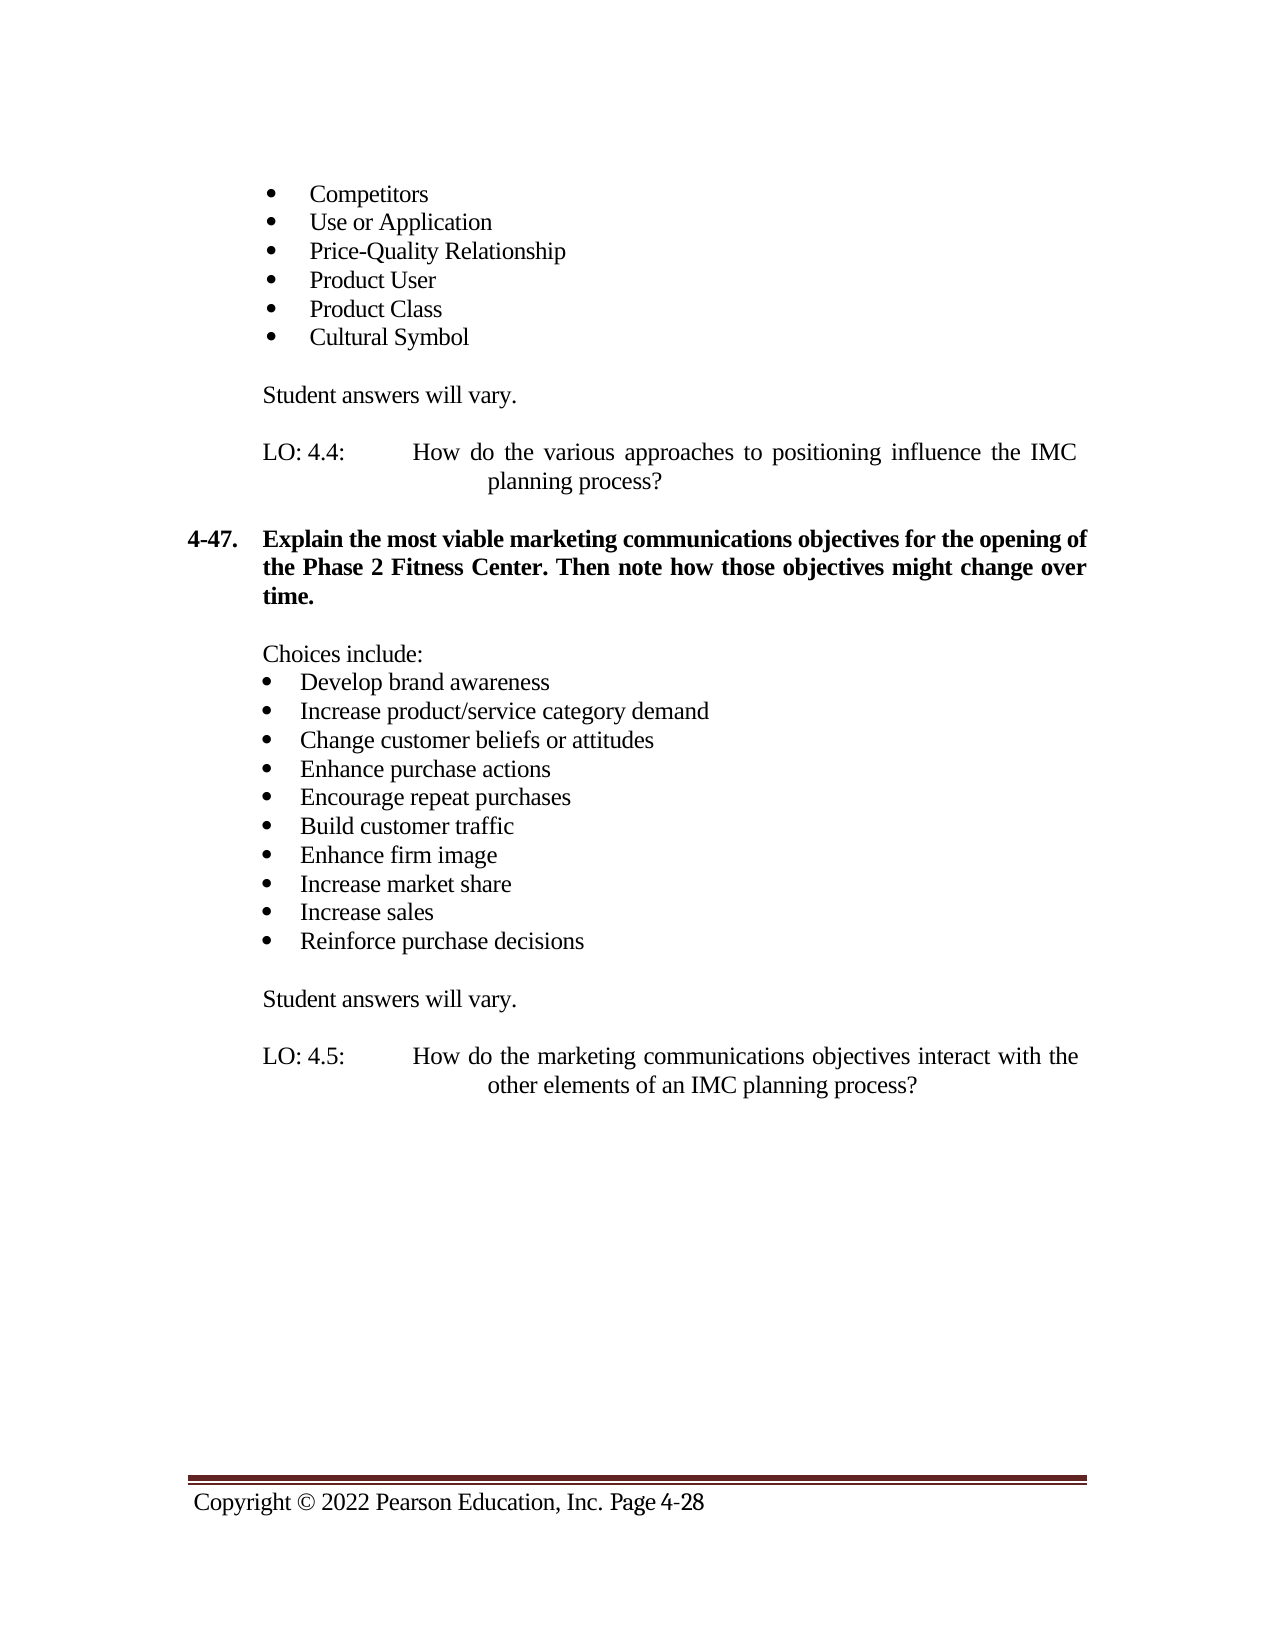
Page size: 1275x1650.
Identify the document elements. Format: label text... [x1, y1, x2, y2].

text Student answers will vary. [187, 380, 1087, 409]
text Student answers will vary. [187, 984, 1087, 1012]
text 4-47. Explain the most viable marketing communications objectives for the opening of the Phase 2 Fitness Center. Then note how those objectives might change over time. [187, 524, 1087, 610]
list Use or Application [272, 207, 1087, 236]
list Increase sales [262, 897, 1087, 926]
text LO: 4.4: How do the various approaches to positioning influence the IMC planning process? [187, 437, 1087, 495]
list Price-Quality Relationship [272, 236, 1087, 265]
list Cultural Symbol [272, 322, 1087, 351]
text Choices include: [187, 639, 1087, 667]
list Enhance purchase actions [262, 754, 1087, 782]
list Change customer beliefs or attitudes [262, 725, 1087, 754]
list Develop brand awareness [262, 667, 1087, 696]
list Enhance firm image [262, 840, 1087, 869]
list Competitors [272, 179, 1087, 207]
list Product Class [272, 294, 1087, 322]
list Increase product/service category demand [262, 696, 1087, 725]
list Reinforce purchase decisions [262, 926, 1087, 955]
list Encourage repeat purchases [262, 782, 1087, 811]
list Increase market share [262, 869, 1087, 897]
list Build customer traffic [262, 811, 1087, 840]
list Product User [272, 265, 1087, 294]
text LO: 4.5: How do the marketing communications objectives interact with the other elements of an IMC planning process? [187, 1041, 1087, 1099]
